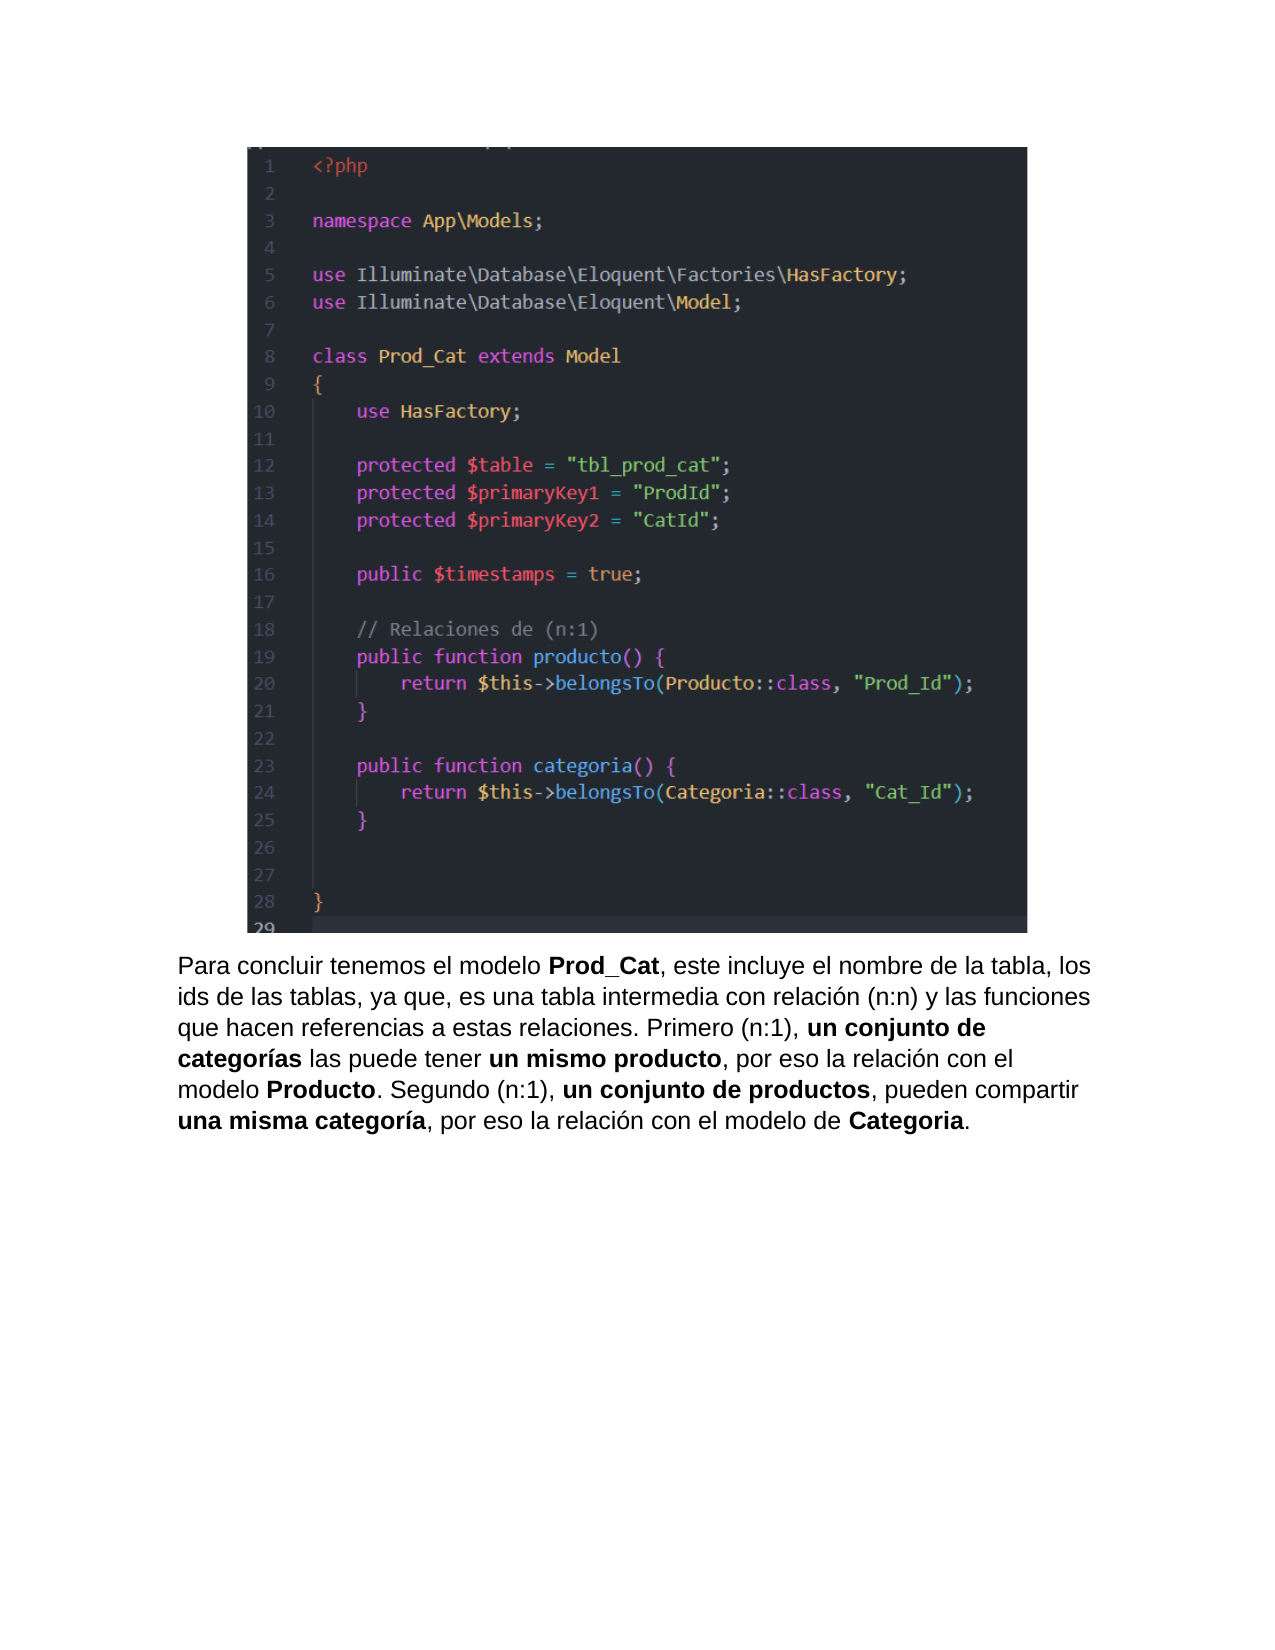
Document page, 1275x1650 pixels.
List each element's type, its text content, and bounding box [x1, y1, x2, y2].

picture [247, 147, 1028, 933]
text Para concluir tenemos el modelo Prod_Cat, este incluye el nombre de la tabla, los ids de las tablas, ya que, es una tabla intermedia con relación (n:n) y las funciones que hacen referencias a estas relaciones. Primero (n:1), un conjunto de categorías las puede tener un mismo producto, por eso la relación con el modelo Producto. Segundo (n:1), un conjunto de productos, pueden compartir una misma categoría, por eso la relación con el modelo de Categoria. [177, 951, 1098, 1135]
